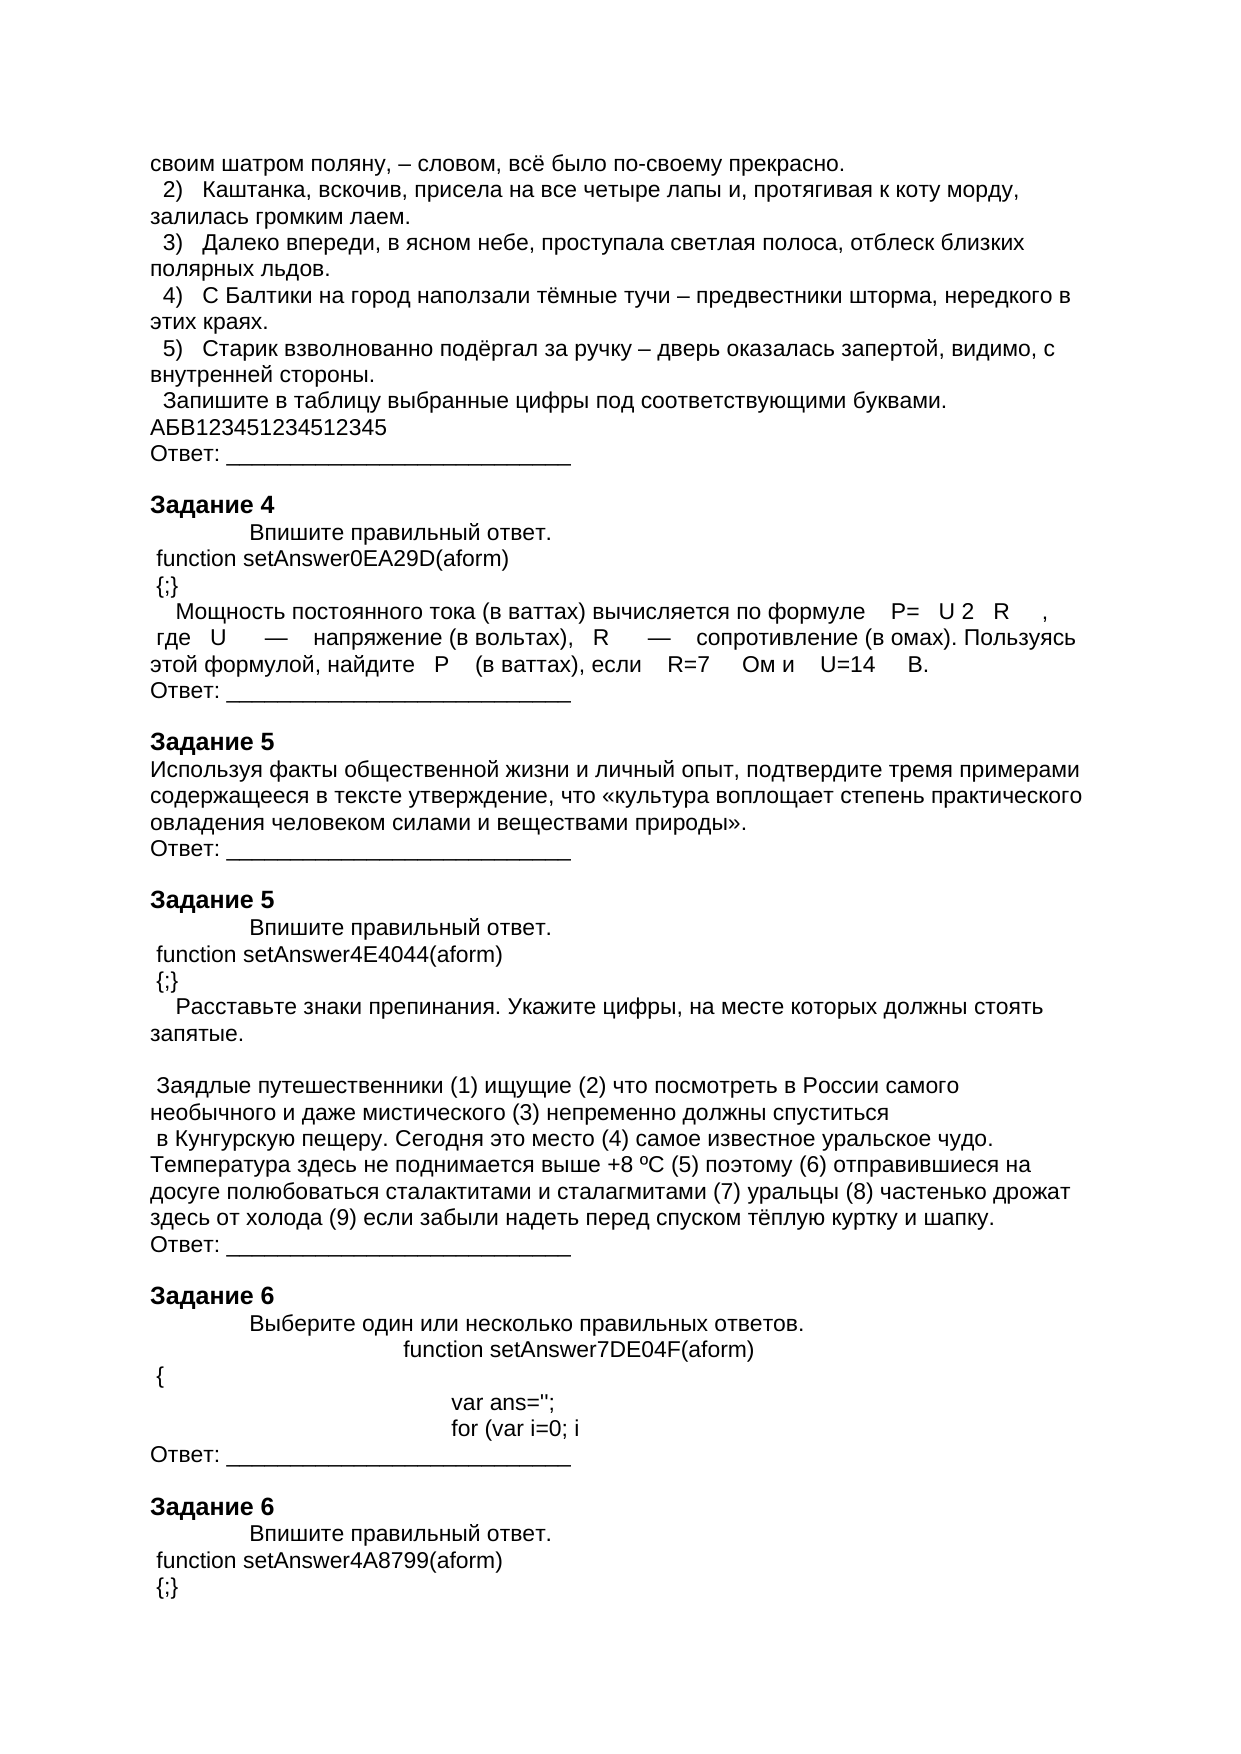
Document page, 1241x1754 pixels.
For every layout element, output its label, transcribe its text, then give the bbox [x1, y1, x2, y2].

text Задание 4 [150, 490, 1090, 519]
text for (var i=0; i [150, 1415, 1090, 1441]
text где U — напряжение (в вольтах), R — сопротивление (в омах). Пользуясь этой формулой, найдите P (в ваттах), если R=7 Ом и U=14 В. [150, 624, 1090, 677]
text function setAnswer7DE04F(aform) [150, 1336, 1090, 1362]
text 5) Старик взволнованно подёргал за ручку – дверь оказалась запертой, видимо, с внутренней стороны. [150, 334, 1090, 387]
text function setAnswer4E4044(aform) [150, 941, 1090, 967]
text { [150, 1362, 1090, 1389]
text Ответ: ___________________________ [150, 1441, 1090, 1468]
text {;} [150, 1573, 1090, 1599]
text Задание 5 [150, 886, 1090, 914]
text var ans=''; [150, 1389, 1090, 1415]
text Ответ: ___________________________ [150, 1231, 1090, 1257]
text Используя факты общественной жизни и личный опыт, подтвердите тремя примерами содержащееся в тексте утверждение, что «культура воплощает степень практического овладения человеком силами и веществами природы». [150, 756, 1090, 835]
text Запишите в таблицу выбранные цифры под соответствующими буквами. [150, 387, 1090, 413]
text Расставьте знаки препинания. Укажите цифры, на месте которых должны стоять запятые. [150, 993, 1090, 1046]
text Задание 6 [150, 1281, 1090, 1309]
text Впишите правильный ответ. [150, 914, 1090, 941]
text Ответ: ___________________________ [150, 677, 1090, 703]
text 4) С Балтики на город наползали тёмные тучи – предвестники шторма, нередкого в этих краях. [150, 282, 1090, 334]
text Впишите правильный ответ. [150, 519, 1090, 545]
text Ответ: ___________________________ [150, 440, 1090, 466]
text Мощность постоянного тока (в ваттах) вычисляется по формуле P= U 2 R , [150, 598, 1090, 624]
text Ответ: ___________________________ [150, 835, 1090, 862]
text Задание 6 [150, 1492, 1090, 1520]
text АБВ123451234512345 [150, 413, 1090, 440]
text Впишите правильный ответ. [150, 1520, 1090, 1547]
text Заядлые путешественники (1) ищущие (2) что посмотреть в России самого необычного и даже мистического (3) непременно должны спуститься [150, 1072, 1090, 1125]
text {;} [150, 967, 1090, 993]
text function setAnswer4A8799(aform) [150, 1547, 1090, 1573]
text 2) Каштанка, вскочив, присела на все четыре лапы и, протягивая к коту морду, залилась громким лаем. [150, 176, 1090, 229]
text Выберите один или несколько правильных ответов. [150, 1309, 1090, 1336]
text в Кунгурскую пещеру. Сегодня это место (4) самое известное уральское чудо. Температура здесь не поднимается выше +8 ºC (5) поэтому (6) отправившиеся на досуге полюбоваться сталактитами и сталагмитами (7) уральцы (8) частенько дрожат здесь от холода (9) если забыли надеть перед спуском тёплую куртку и шапку. [150, 1125, 1090, 1231]
text function setAnswer0EA29D(aform) [150, 545, 1090, 572]
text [150, 150, 1090, 176]
text Задание 5 [150, 727, 1090, 756]
text 3) Далеко впереди, в ясном небе, проступала светлая полоса, отблеск близких полярных льдов. [150, 229, 1090, 282]
text {;} [150, 572, 1090, 598]
